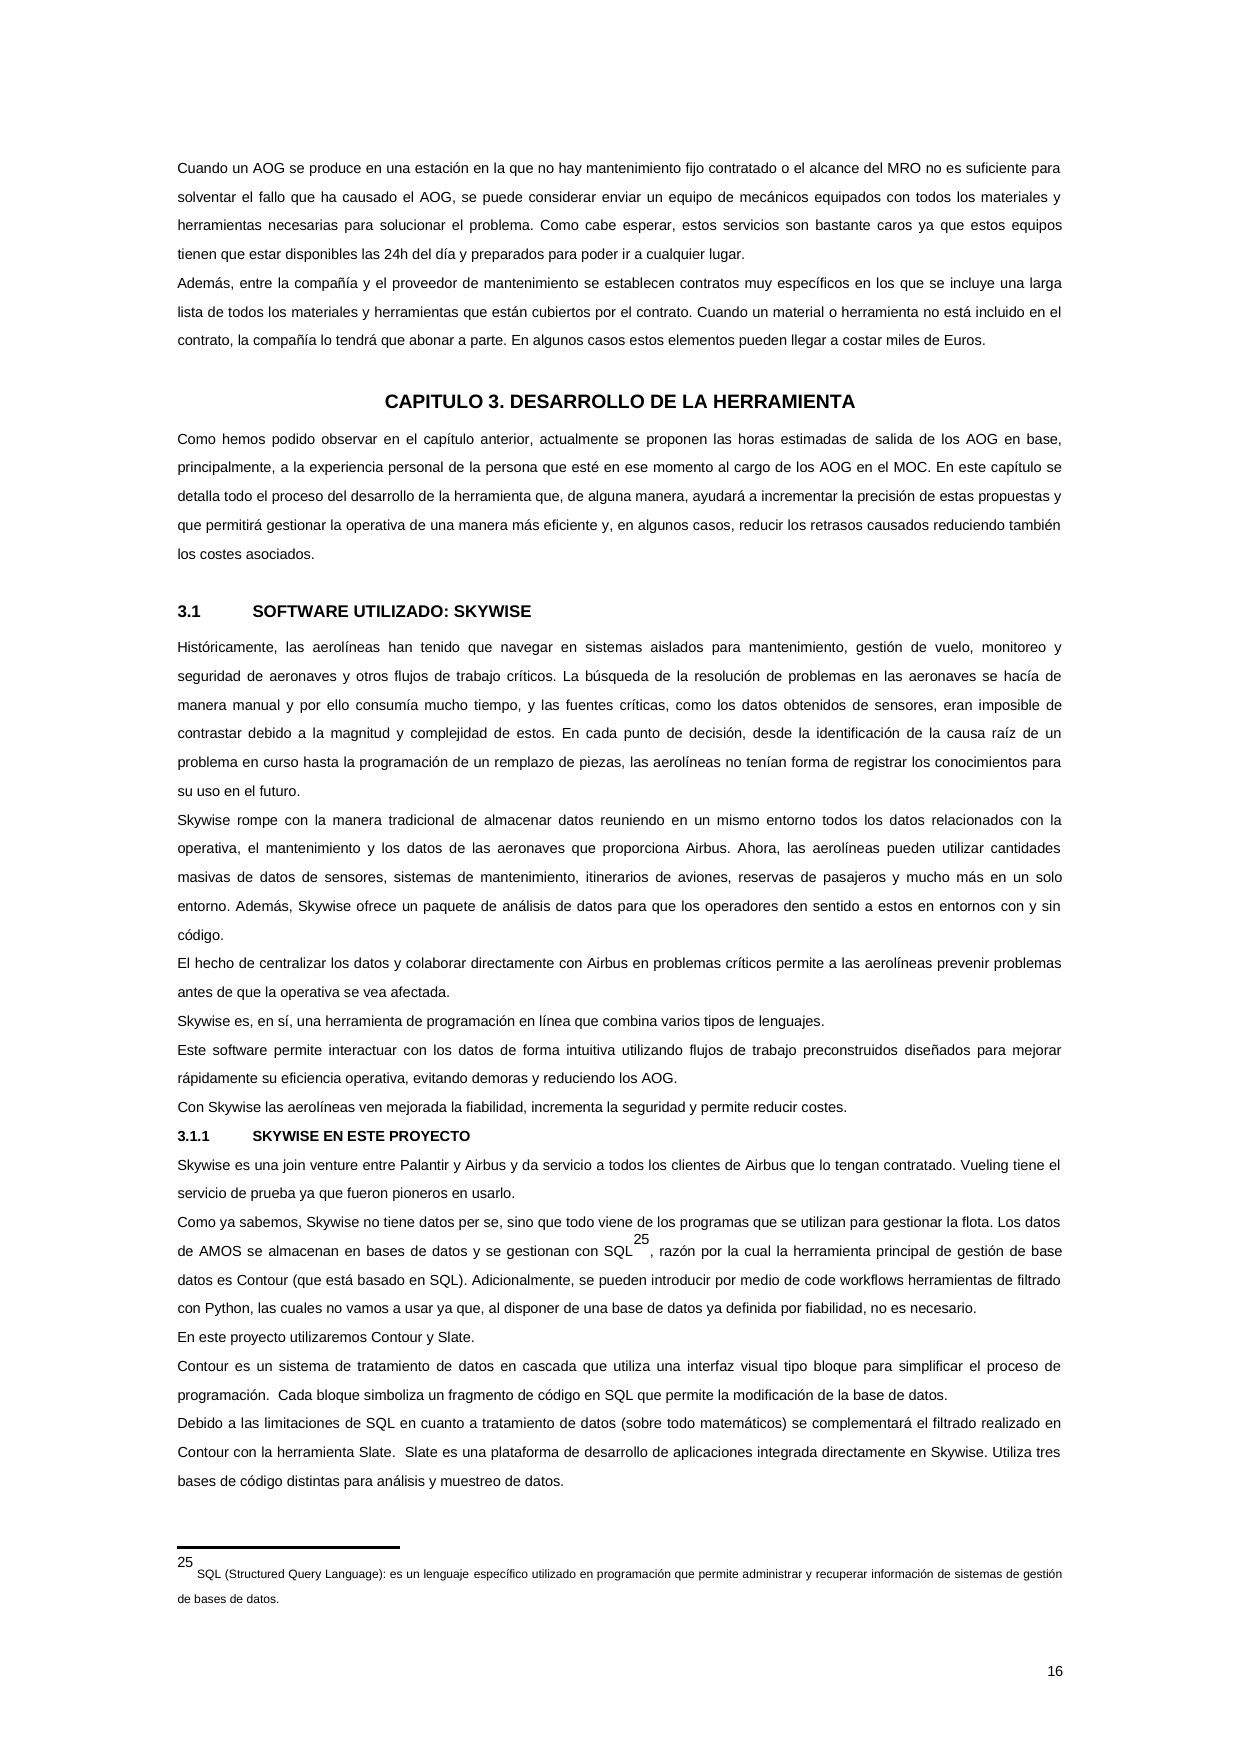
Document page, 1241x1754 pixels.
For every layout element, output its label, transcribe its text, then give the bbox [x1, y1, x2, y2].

text Skywise es, en sí, una herramienta de programación en línea que combina varios tipos de lenguajes. [177, 1001, 1063, 1030]
text 3.1.1 SKYWISE EN ESTE PROYECTO [177, 1116, 1063, 1145]
text Con Skywise las aerolíneas ven mejorada la fiabilidad, incrementa la seguridad y permite reducir costes. [177, 1087, 1063, 1116]
text Este software permite interactuar con los datos de forma intuitiva utilizando flujos de trabajo preconstruidos diseñados para mejorar rápidamente su eficiencia operativa, evitando demoras y reduciendo los AOG. [177, 1030, 1063, 1087]
text Contour es un sistema de tratamiento de datos en cascada que utiliza una interfaz visual tipo bloque para simplificar el proceso de programación. Cada bloque simboliza un fragmento de código en SQL que permite la modificación de la base de datos. [177, 1346, 1063, 1403]
text Como ya sabemos, Skywise no tiene datos per se, sino que todo viene de los programas que se utilizan para gestionar la flota. Los datos de AMOS se almacenan en bases de datos y se gestionan con SQL, razón por la cual la herramienta principal de gestión de base datos es Contour (que está basado en SQL). Adicionalmente, se pueden introducir por medio de code workflows herramientas de filtrado con Python, las cuales no vamos a usar ya que, al disponer de una base de datos ya definida por fiabilidad, no es necesario. [177, 1202, 1063, 1317]
text 3.1 SOFTWARE UTILIZADO: SKYWISE [177, 587, 1063, 621]
text Skywise rompe con la manera tradicional de almacenar datos reuniendo en un mismo entorno todos los datos relacionados con la operativa, el mantenimiento y los datos de las aeronaves que proporciona Airbus. Ahora, las aerolíneas pueden utilizar cantidades masivas de datos de sensores, sistemas de mantenimiento, itinerarios de aviones, reservas de pasajeros y mucho más en un solo entorno. Además, Skywise ofrece un paquete de análisis de datos para que los operadores den sentido a estos en entornos con y sin código. [177, 800, 1063, 943]
text Debido a las limitaciones de SQL en cuanto a tratamiento de datos (sobre todo matemáticos) se complementará el filtrado realizado en Contour con la herramienta Slate. Slate es una plataforma de desarrollo de aplicaciones integrada directamente en Skywise. Utiliza tres bases de código distintas para análisis y muestreo de datos. [177, 1403, 1063, 1490]
text En este proyecto utilizaremos Contour y Slate. [177, 1317, 1063, 1346]
text Cuando un AOG se produce en una estación en la que no hay mantenimiento fijo contratado o el alcance del MRO no es suficiente para solventar el fallo que ha causado el AOG, se puede considerar enviar un equipo de mecánicos equipados con todos los materiales y herramientas necesarias para solucionar el problema. Como cabe esperar, estos servicios son bastante caros ya que estos equipos tienen que estar disponibles las 24h del día y preparados para poder ir a cualquier lugar. [177, 148, 1063, 263]
text Además, entre la compañía y el proveedor de mantenimiento se establecen contratos muy específicos en los que se incluye una larga lista de todos los materiales y herramientas que están cubiertos por el contrato. Cuando un material o herramienta no está incluido en el contrato, la compañía lo tendrá que abonar a parte. En algunos casos estos elementos pueden llegar a costar miles de Euros. [177, 263, 1063, 349]
text Históricamente, las aerolíneas han tenido que navegar en sistemas aislados para mantenimiento, gestión de vuelo, monitoreo y seguridad de aeronaves y otros flujos de trabajo críticos. La búsqueda de la resolución de problemas en las aeronaves se hacía de manera manual y por ello consumía mucho tiempo, y las fuentes críticas, como los datos obtenidos de sensores, eran imposible de contrastar debido a la magnitud y complejidad de estos. En cada punto de decisión, desde la identificación de la causa raíz de un problema en curso hasta la programación de un remplazo de piezas, las aerolíneas no tenían forma de registrar los conocimientos para su uso en el futuro. [177, 627, 1063, 800]
text Skywise es una join venture entre Palantir y Airbus y da servicio a todos los clientes de Airbus que lo tengan contratado. Vueling tiene el servicio de prueba ya que fueron pioneros en usarlo. [177, 1145, 1063, 1202]
text El hecho de centralizar los datos y colaborar directamente con Airbus en problemas críticos permite a las aerolíneas prevenir problemas antes de que la operativa se vea afectada. [177, 943, 1063, 1001]
text CAPITULO 3. DESARROLLO DE LA HERRAMIENTA [177, 374, 1063, 412]
text Como hemos podido observar en el capítulo anterior, actualmente se proponen las horas estimadas de salida de los AOG en base, principalmente, a la experiencia personal de la persona que esté en ese momento al cargo de los AOG en el MOC. En este capítulo se detalla todo el proceso del desarrollo de la herramienta que, de alguna manera, ayudará a incrementar la precisión de estas propuestas y que permitirá gestionar la operativa de una manera más eficiente y, en algunos casos, reducir los retrasos causados reduciendo también los costes asociados. [177, 419, 1063, 562]
